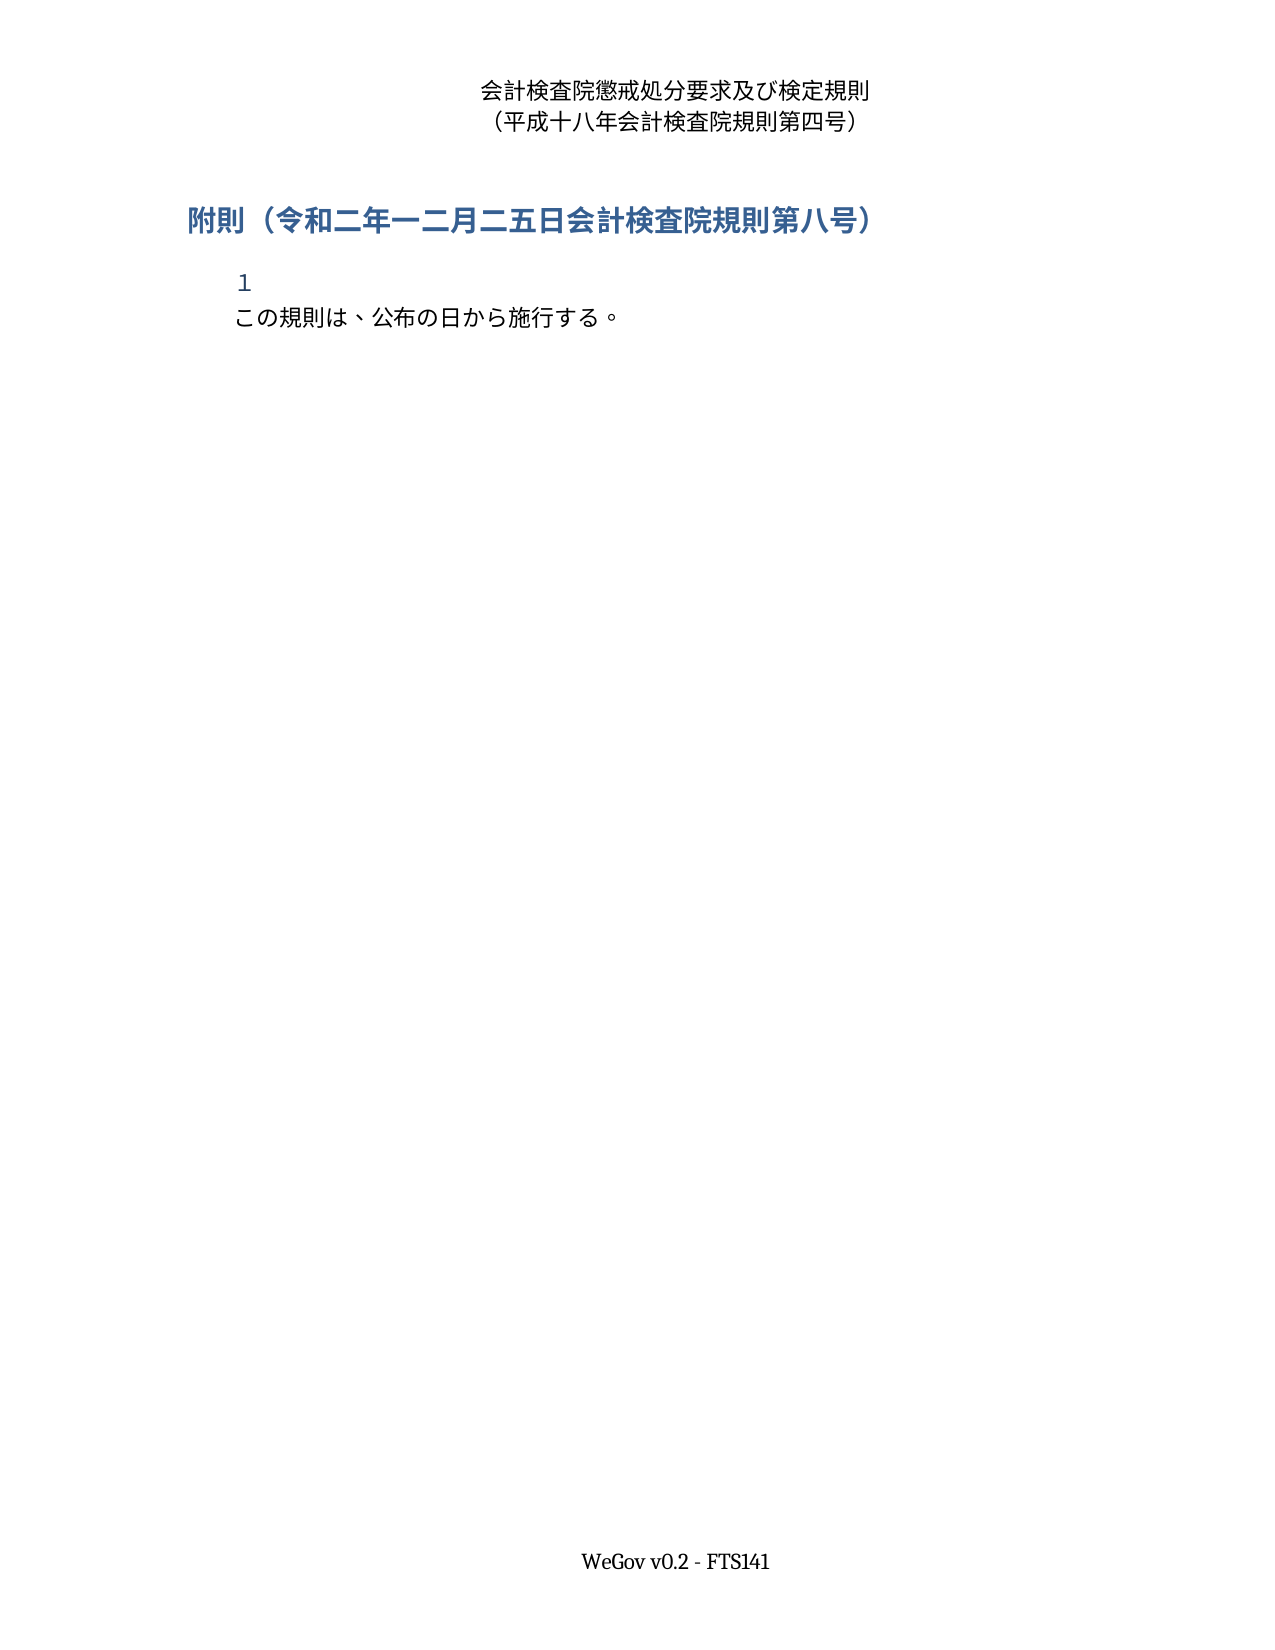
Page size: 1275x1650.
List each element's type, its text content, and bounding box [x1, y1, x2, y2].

subtitle 附則（令和二年一二月二五日会計検査院規則第八号） [187, 200, 1087, 240]
subtitle １ [233, 266, 1087, 298]
text この規則は、公布の日から施行する。 [233, 302, 1087, 334]
